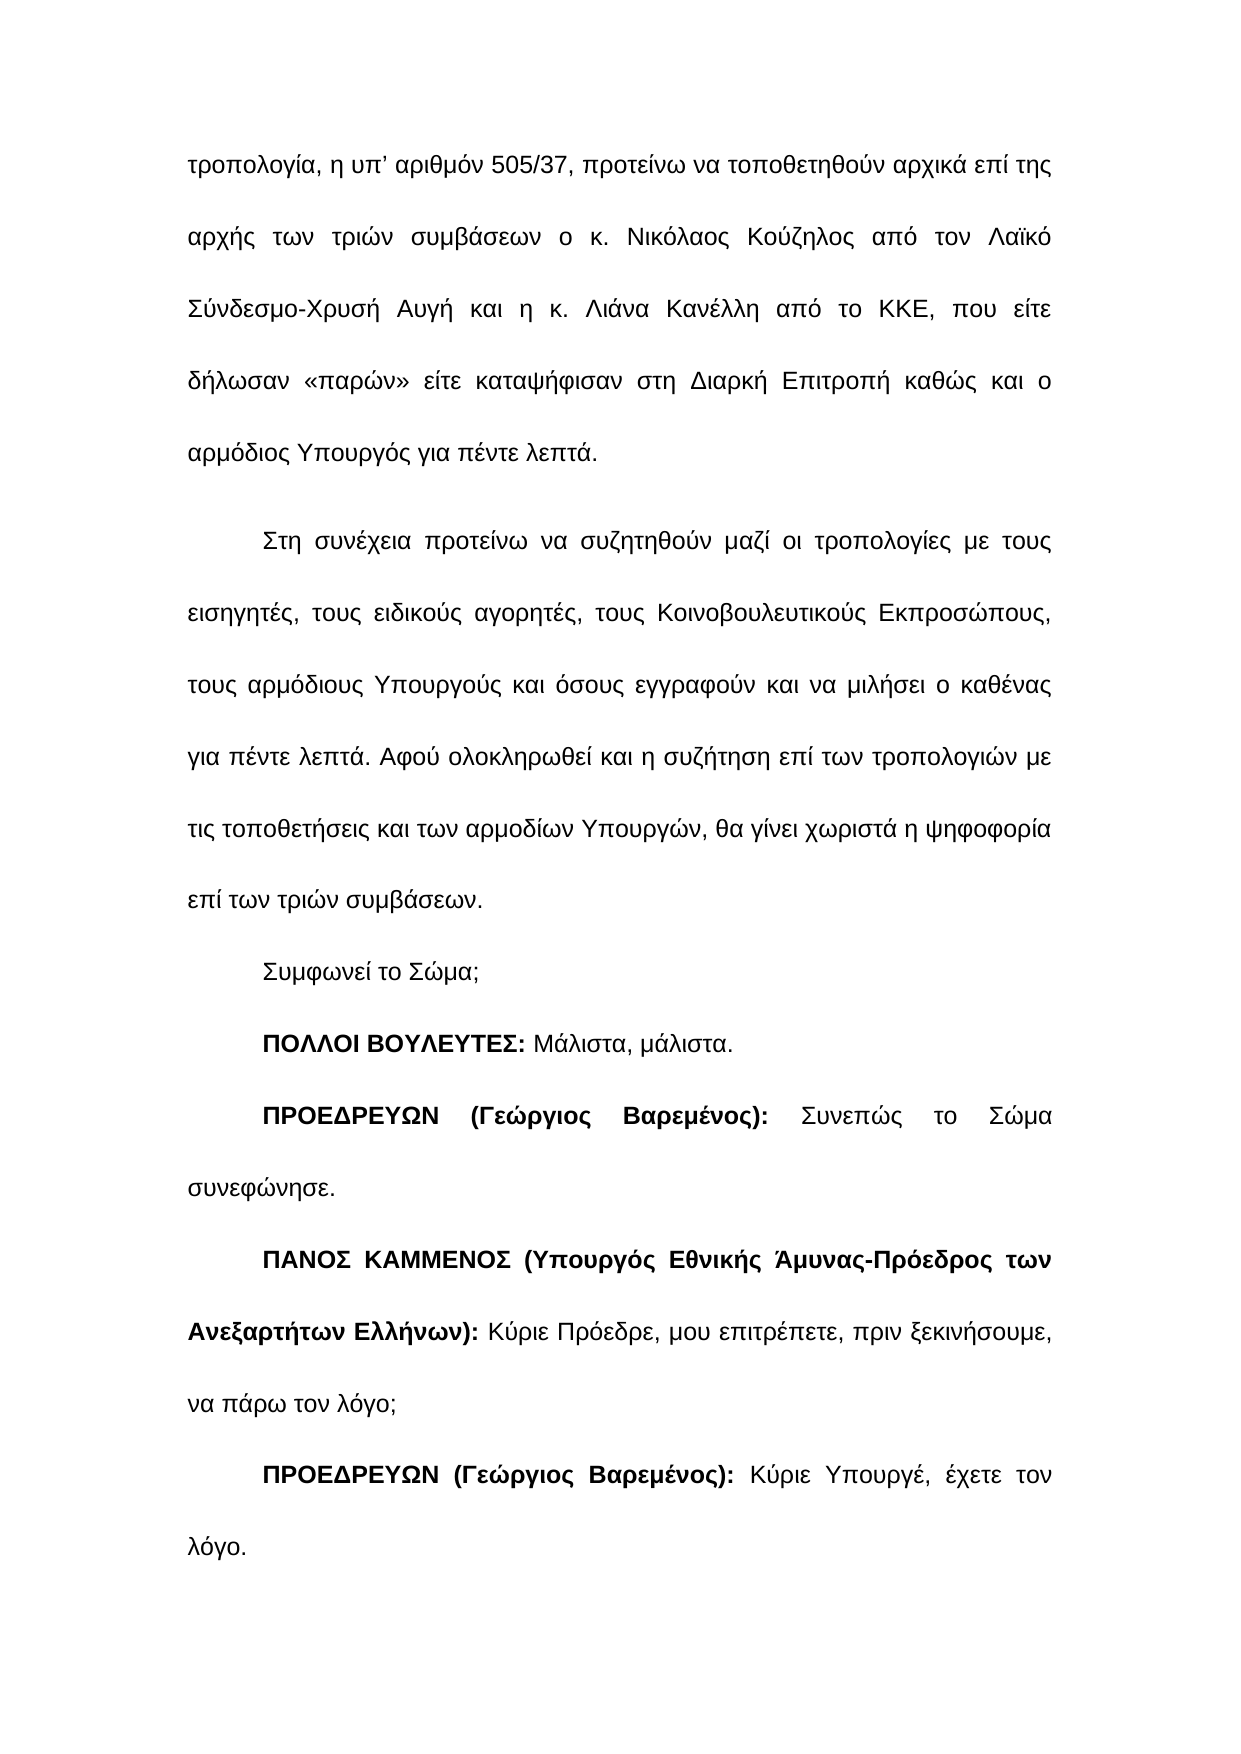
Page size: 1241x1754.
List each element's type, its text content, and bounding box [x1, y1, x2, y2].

text ΠΡΟΕΔΡΕΥΩΝ (Γεώργιος Βαρεμένος): Συνεπώς το Σώμα συνεφώνησε. [187, 1101, 1053, 1202]
text Στη συνέχεια προτείνω να συζητηθούν μαζί οι τροπολογίες με τους εισηγητές, τους ειδικούς αγορητές, τους Κοινοβουλευτικούς Εκπροσώπους, τους αρμόδιους Υπουργούς και όσους εγγραφούν και να μιλήσει ο καθένας για πέντε λεπτά. Αφού ολοκληρωθεί και η συζήτηση επί των τροπολογιών με τις τοποθετήσεις και των αρμοδίων Υπουργών, θα γίνει χωριστά η ψηφοφορία επί των τριών συμβάσεων. [187, 526, 1053, 914]
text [187, 150, 1053, 466]
text ΠΑΝΟΣ ΚΑΜΜΕΝΟΣ (Υπουργός Εθνικής Άμυνας-Πρόεδρος των Ανεξαρτήτων Ελλήνων): Κύριε Πρόεδρε, μου επιτρέπετε, πριν ξεκινήσουμε, να πάρω τον λόγο; [187, 1245, 1053, 1417]
text Συμφωνεί το Σώμα; [187, 957, 1053, 986]
text ΠΟΛΛΟΙ ΒΟΥΛΕΥΤΕΣ: Μάλιστα, μάλιστα. [187, 1029, 1053, 1058]
text ΠΡΟΕΔΡΕΥΩΝ (Γεώργιος Βαρεμένος): Κύριε Υπουργέ, έχετε τον λόγο. [187, 1460, 1053, 1561]
